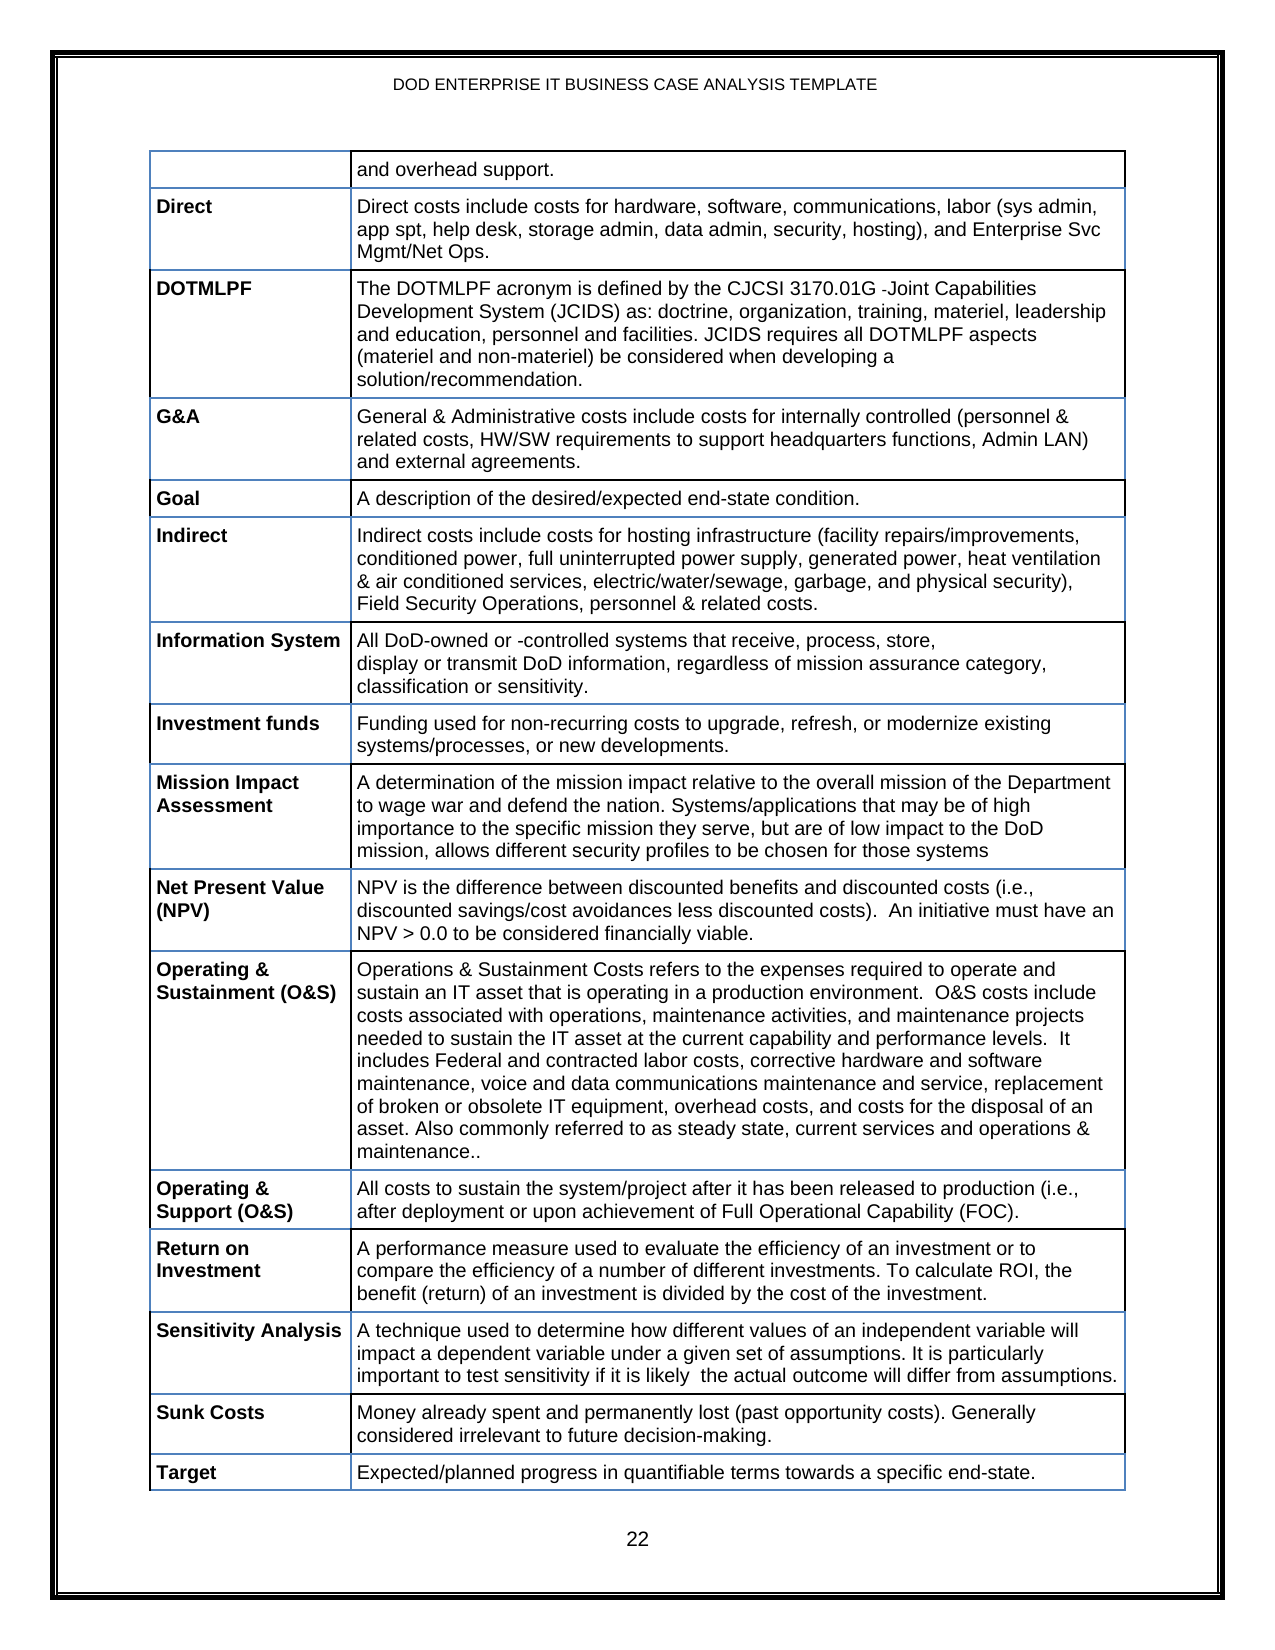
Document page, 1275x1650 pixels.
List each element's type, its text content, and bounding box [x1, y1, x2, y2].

table_cell Investment funds [151, 705, 350, 763]
table_cell Goal [151, 481, 350, 516]
table_cell A technique used to determine how different values of an independent variable will impact a dependent variable under a given set of assumptions. It is particularly important to test sensitivity if it is likely the actual outcome will differ from assumptions. [352, 1313, 1124, 1393]
table_cell A performance measure used to evaluate the efficiency of an investment or to compare the efficiency of a number of different investments. To calculate ROI, the benefit (return) of an investment is divided by the cost of the investment. [352, 1230, 1124, 1311]
table_cell The DOTMLPF acronym is defined by the CJCSI 3170.01G -Joint Capabilities Development System (JCIDS) as: doctrine, organization, training, materiel, leadership and education, personnel and facilities. JCIDS requires all DOTMLPF aspects (materiel and non-materiel) be considered when developing a solution/recommendation. [352, 271, 1124, 397]
table_cell G&A [151, 399, 350, 479]
table_cell Sunk Costs [151, 1395, 350, 1452]
table_cell A description of the desired/expected end-state condition. [352, 481, 1124, 516]
table_cell Direct costs include costs for hardware, software, communications, labor (sys admin, app spt, help desk, storage admin, data admin, security, hosting), and Enterprise Svc Mgmt/Net Ops. [352, 189, 1124, 269]
table_cell Mission Impact Assessment [151, 765, 350, 868]
table_cell General & Administrative costs include costs for internally controlled (personnel & related costs, HW/SW requirements to support headquarters functions, Admin LAN) and external agreements. [352, 399, 1124, 479]
table_cell Operations & Sustainment Costs refers to the expenses required to operate and sustain an IT asset that is operating in a production environment. O&S costs include costs associated with operations, maintenance activities, and maintenance projects needed to sustain the IT asset at the current capability and performance levels. It includes Federal and contracted labor costs, corrective hardware and software maintenance, voice and data communications maintenance and service, replacement of broken or obsolete IT equipment, overhead costs, and costs for the disposal of an asset. Also commonly referred to as steady state, current services and operations & maintenance.. [352, 952, 1124, 1169]
table_cell All costs to sustain the system/project after it has been released to production (i.e., after deployment or upon achievement of Full Operational Capability (FOC). [352, 1171, 1124, 1228]
table_cell Target [151, 1455, 350, 1489]
table_cell Return on Investment [151, 1230, 350, 1311]
table_cell Operating & Support (O&S) [151, 1171, 350, 1228]
table_cell All DoD-owned or -controlled systems that receive, process, store, display or transmit DoD information, regardless of mission assurance category, classification or sensitivity. [352, 623, 1124, 703]
table_cell A determination of the mission impact relative to the overall mission of the Department to wage war and defend the nation. Systems/applications that may be of high importance to the specific mission they serve, but are of low impact to the DoD mission, allows different security profiles to be chosen for those systems [352, 765, 1124, 868]
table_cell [352, 152, 1124, 187]
table_cell Expected/planned progress in quantifiable terms towards a specific end-state. [352, 1455, 1124, 1489]
table_cell Money already spent and permanently lost (past opportunity costs). Generally considered irrelevant to future decision-making. [352, 1395, 1124, 1452]
table_cell Operating & Sustainment (O&S) [151, 952, 350, 1169]
table_cell Indirect costs include costs for hosting infrastructure (facility repairs/improvements, conditioned power, full uninterrupted power supply, generated power, heat ventilation & air conditioned services, electric/water/sewage, garbage, and physical security), Field Security Operations, personnel & related costs. [352, 518, 1124, 621]
table_cell Funding used for non-recurring costs to upgrade, refresh, or modernize existing systems/processes, or new developments. [352, 705, 1124, 763]
table_cell Information System [151, 623, 350, 703]
table_cell Sensitivity Analysis [151, 1313, 350, 1393]
table_cell NPV is the difference between discounted benefits and discounted costs (i.e., discounted savings/cost avoidances less discounted costs). An initiative must have an NPV > 0.0 to be considered financially viable. [352, 870, 1124, 950]
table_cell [151, 152, 350, 187]
table_cell Net Present Value (NPV) [151, 870, 350, 950]
table_cell DOTMLPF [151, 271, 350, 397]
table_cell Indirect [151, 518, 350, 621]
table_cell Direct [151, 189, 350, 269]
